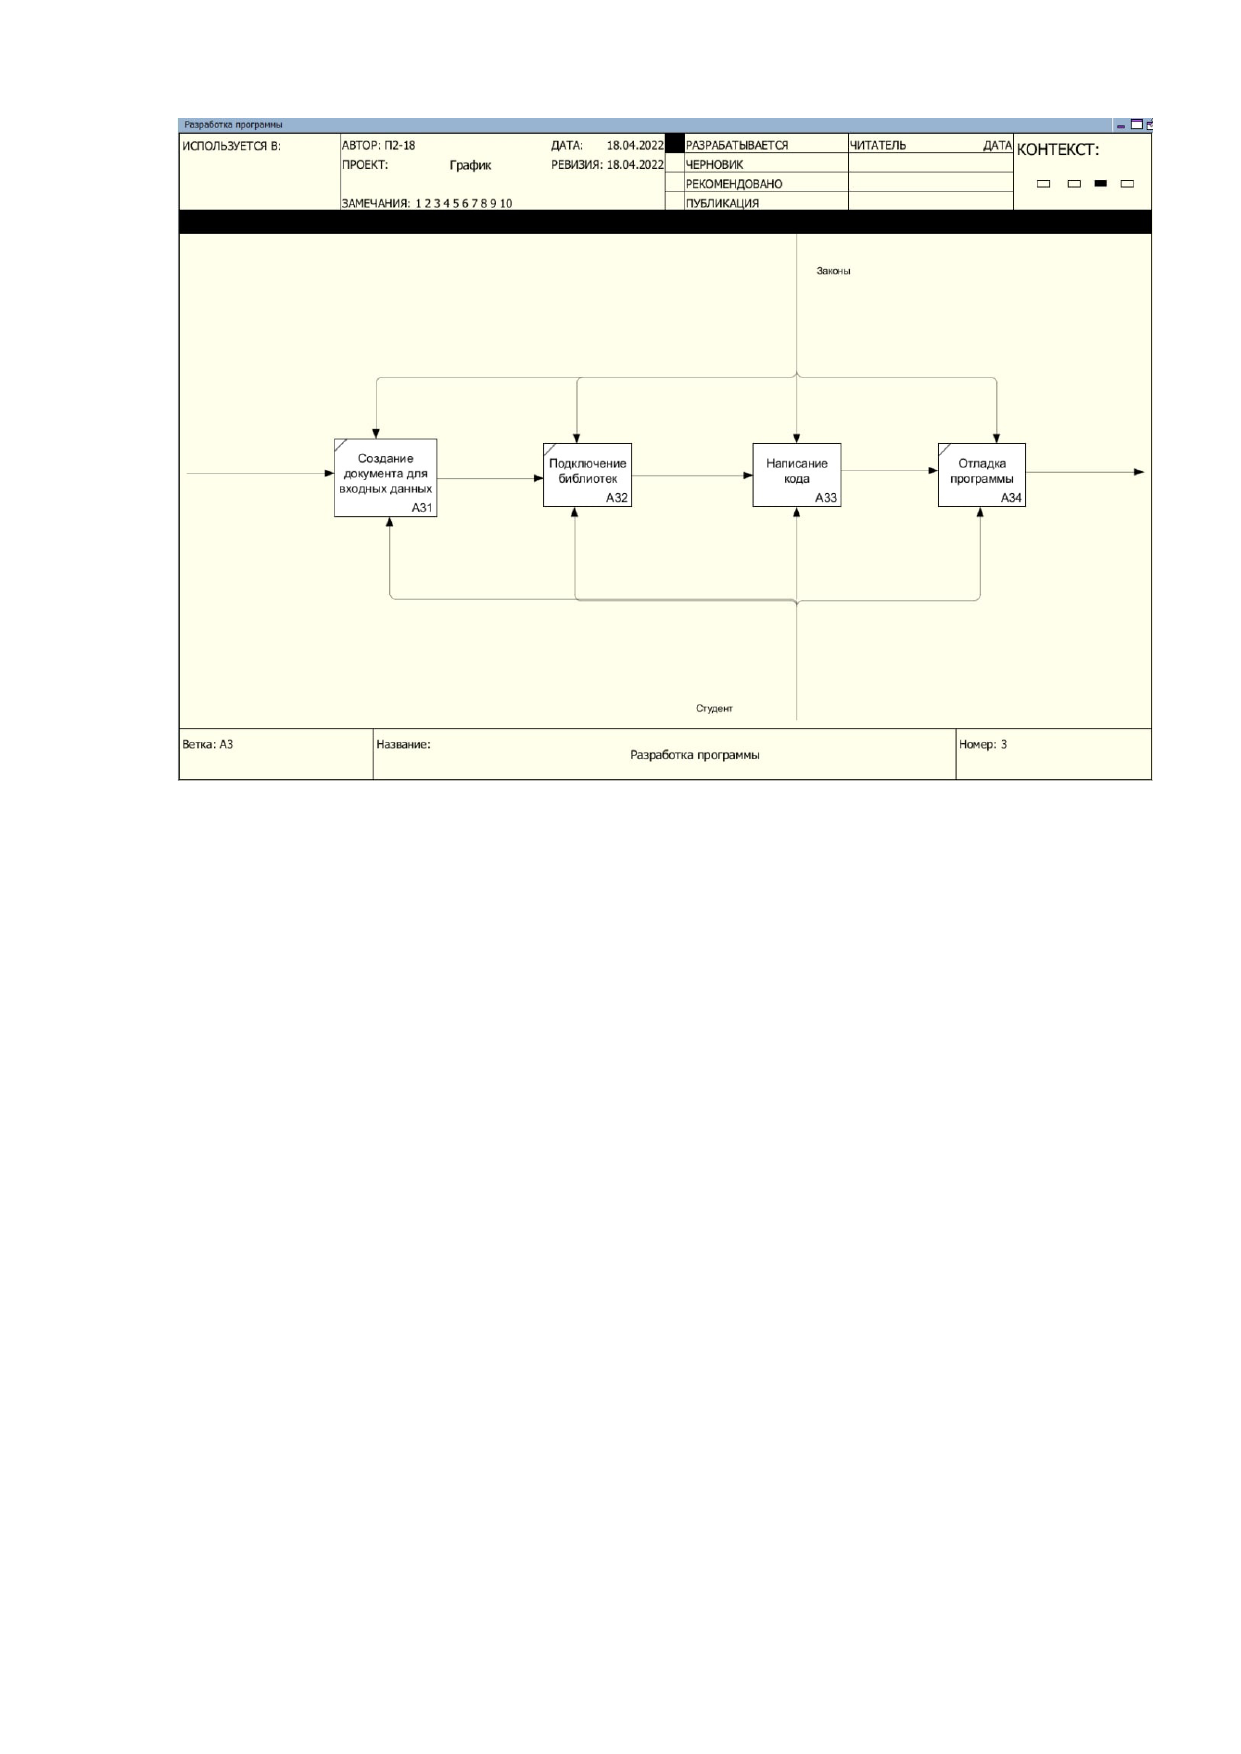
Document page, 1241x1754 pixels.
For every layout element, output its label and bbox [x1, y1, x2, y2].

picture [177, 118, 1153, 781]
